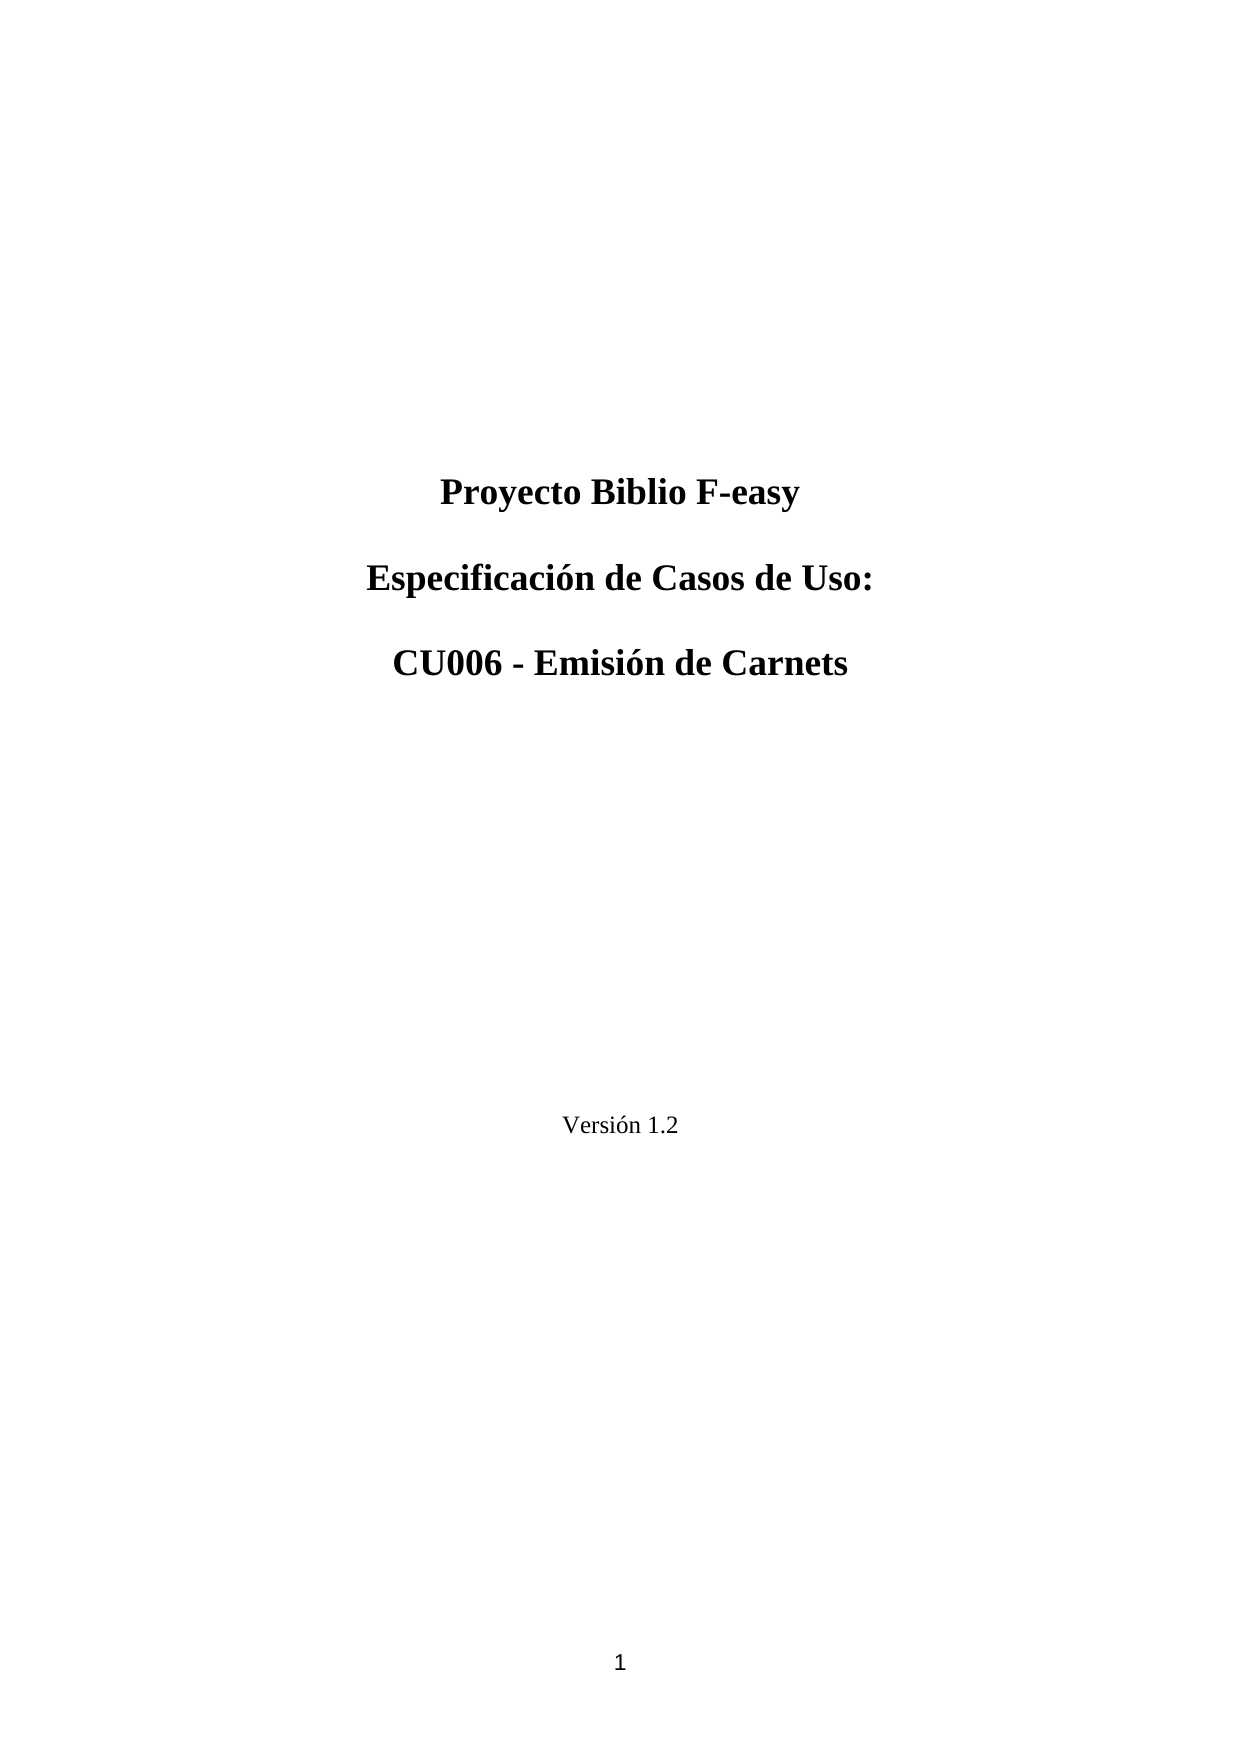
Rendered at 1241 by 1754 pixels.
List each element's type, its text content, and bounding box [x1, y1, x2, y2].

text CU006 - Emisión de Carnets [150, 641, 1090, 684]
text Proyecto Biblio F-easy [150, 470, 1090, 513]
text Especificación de Casos de Uso: [150, 555, 1090, 598]
text Versión 1.2 [150, 1110, 1090, 1139]
